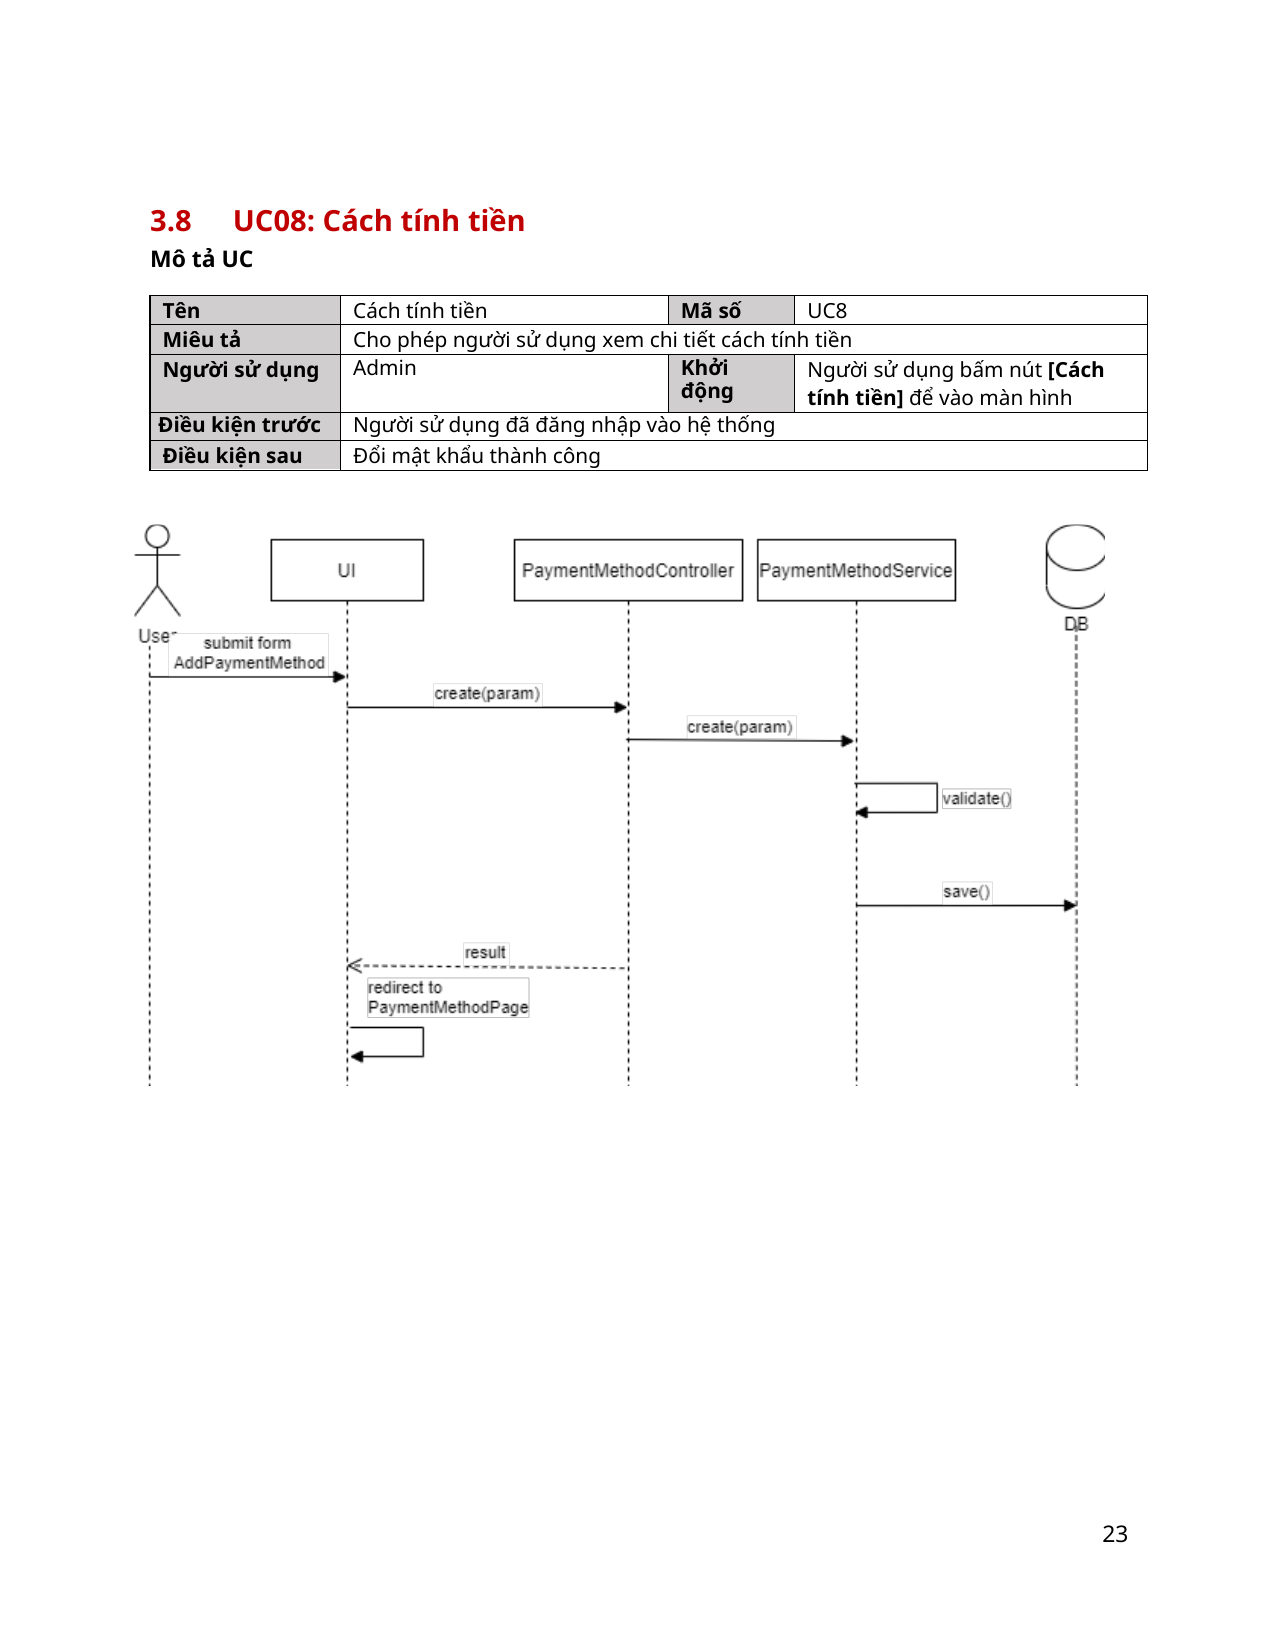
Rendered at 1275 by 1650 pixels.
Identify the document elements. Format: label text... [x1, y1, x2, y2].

table_header UC8 [795, 296, 1147, 324]
table_cell Điều kiện sau [151, 441, 340, 469]
table_cell Admin [341, 355, 668, 412]
table_cell Đổi mật khẩu thành công [341, 441, 1147, 469]
text Mô tả UC [150, 243, 1252, 274]
table_cell Điều kiện trước [151, 413, 340, 440]
table_header Cách tính tiền [341, 296, 668, 324]
table_cell Cho phép người sử dụng xem chi tiết cách tính tiền [341, 325, 1147, 354]
table_cell Người sử dụng bấm nút [Cách tính tiền] để vào màn hình [795, 355, 1147, 412]
table_header Mã số [669, 296, 794, 324]
table_cell Người sử dụng [151, 355, 340, 412]
table_cell Người sử dụng đã đăng nhập vào hệ thống [341, 413, 1147, 440]
picture [134, 524, 1106, 1086]
subtitle UC08: Cách tính tiền [150, 200, 1252, 240]
table_header Tên [151, 296, 340, 324]
table_cell Miêu tả [151, 325, 340, 354]
table_cell Khởi động [669, 355, 794, 412]
